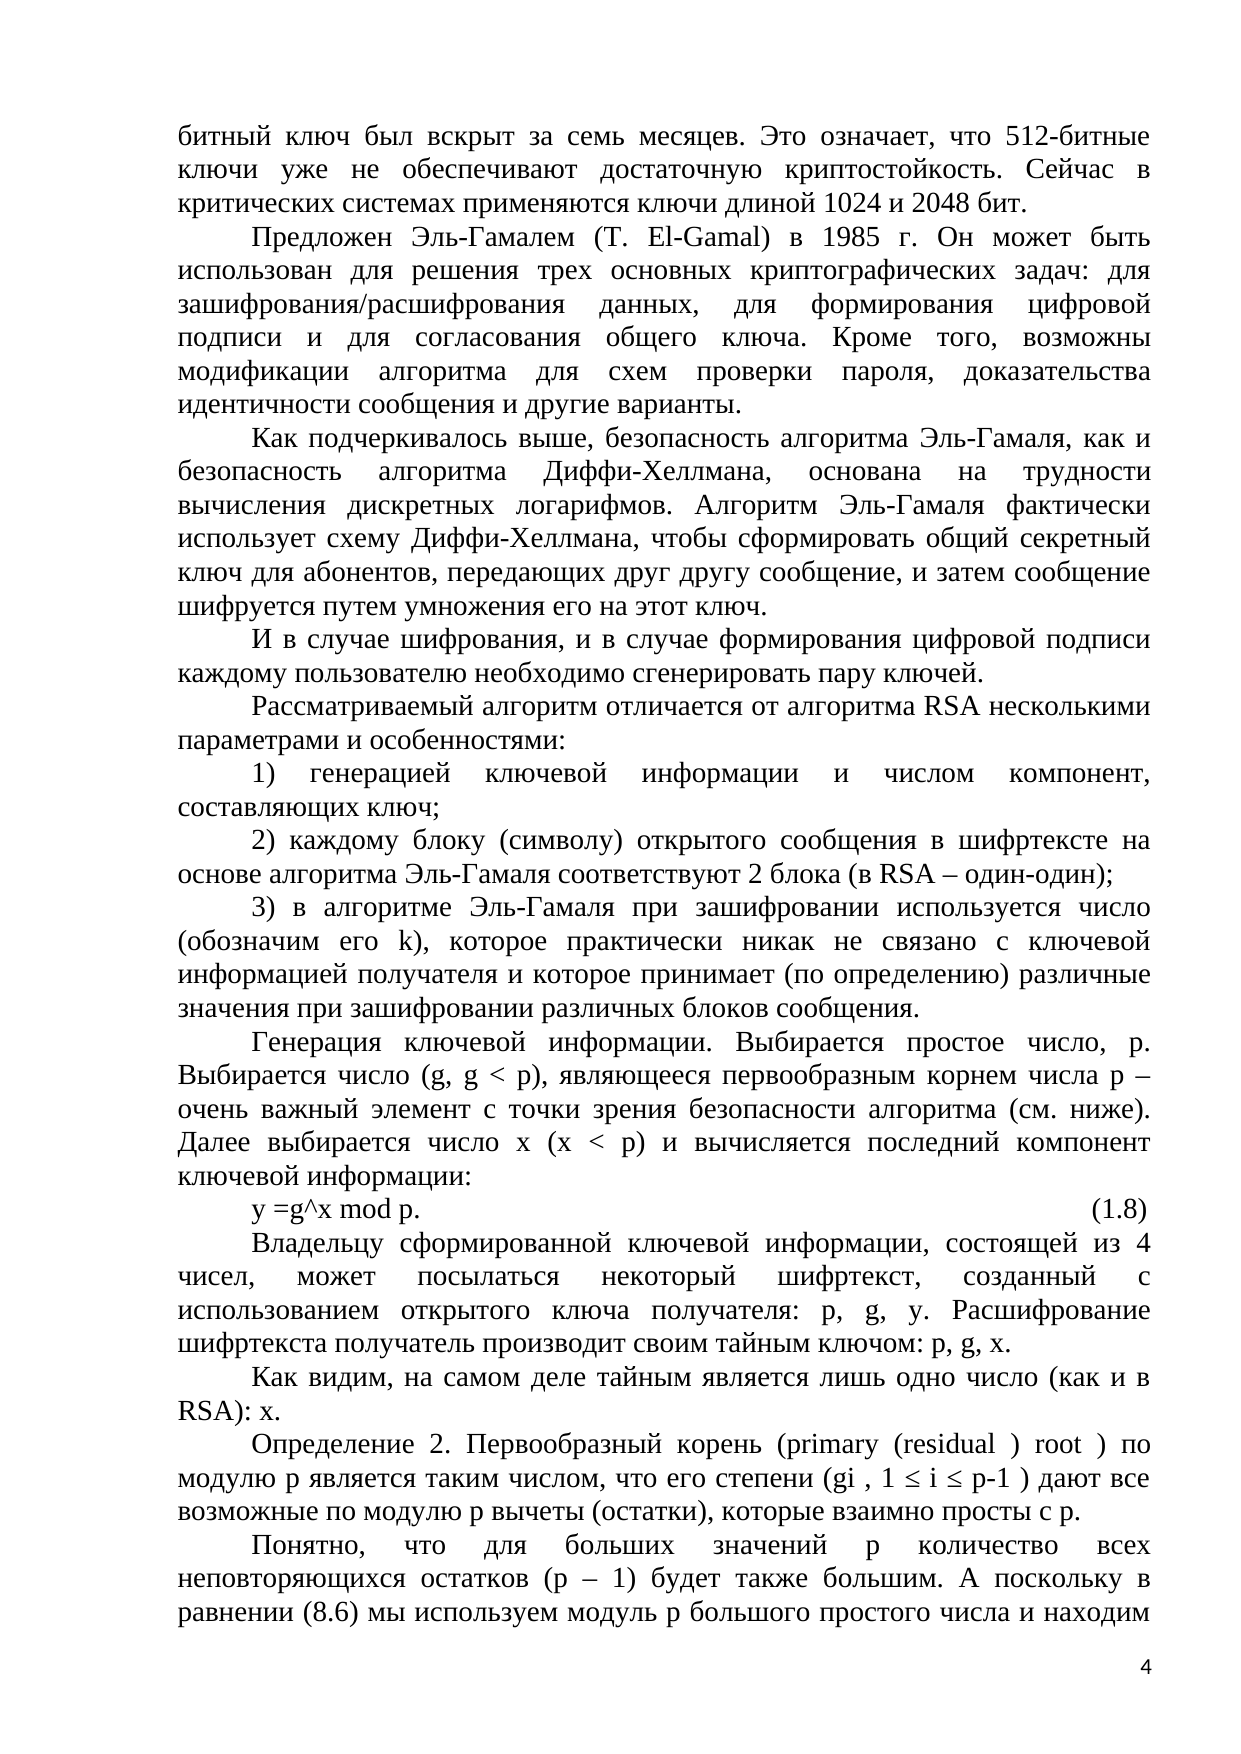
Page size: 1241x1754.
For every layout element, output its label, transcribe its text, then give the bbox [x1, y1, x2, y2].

text Как видим, на самом деле тайным является лишь одно число (как и в RSA): х. [177, 1359, 1152, 1426]
text 3) в алгоритме Эль-Гамаля при зашифровании используется число (обозначим его k), которое практически никак не связано с ключевой информацией получателя и которое принимает (по определению) различные значения при зашифровании различных блоков сообщения. [177, 889, 1152, 1024]
text Рассматриваемый алгоритм отличается от алгоритма RSA несколькими параметрами и особенностями: [177, 688, 1152, 755]
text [177, 118, 1152, 219]
text Генерация ключевой информации. Выбирается простое число, р. Выбирается число (g, g < p), являющееся первообразным корнем числа р – очень важный элемент с точки зрения безопасности алгоритма (см. ниже). Далее выбирается число х (х < p) и вычисляется последний компонент ключевой информации: [177, 1024, 1152, 1191]
text И в случае шифрования, и в случае формирования цифровой подписи каждому пользователю необходимо сгенерировать пару ключей. [177, 621, 1152, 688]
text Как подчеркивалось выше, безопасность алгоритма Эль-Гамаля, как и безопасность алгоритма Диффи-Хеллмана, основана на трудности вычисления дискретных логарифмов. Алгоритм Эль-Гамаля фактически использует схему Диффи-Хеллмана, чтобы сформировать общий секретный ключ для абонентов, передающих друг другу сообщение, и затем сообщение шифруется путем умножения его на этот ключ. [177, 420, 1152, 621]
text Владельцу сформированной ключевой информации, состоящей из 4 чисел, может посылаться некоторый шифртекст, созданный с использованием открытого ключа получателя: p, g, y. Расшифрование шифртекста получатель производит своим тайным ключом: p, g, х. [177, 1225, 1152, 1359]
text y =g^х mod р. (1.8) [177, 1191, 1152, 1225]
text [177, 1527, 1152, 1627]
text Предложен Эль-Гамалем (T. El-Gamal) в 1985 г. Он может быть использован для решения трех основных криптографических задач: для зашифрования/расшифрования данных, для формирования цифровой подписи и для согласования общего ключа. Кроме того, возможны модификации алгоритма для схем проверки пароля, доказательства идентичности сообщения и другие варианты. [177, 219, 1152, 420]
text 1) генерацией ключевой информации и числом компонент, составляющих ключ; [177, 755, 1152, 822]
text Определение 2. Первообразный корень (primary (residual ) root ) по модулю р является таким числом, что его степени (gi , 1 ≤ i ≤ p-1 ) дают все возможные по модулю р вычеты (остатки), которые взаимно просты с p. [177, 1426, 1152, 1527]
text 2) каждому блоку (символу) открытого сообщения в шифртексте на основе алгоритма Эль-Гамаля соответствуют 2 блока (в RSA – один-один); [177, 822, 1152, 889]
